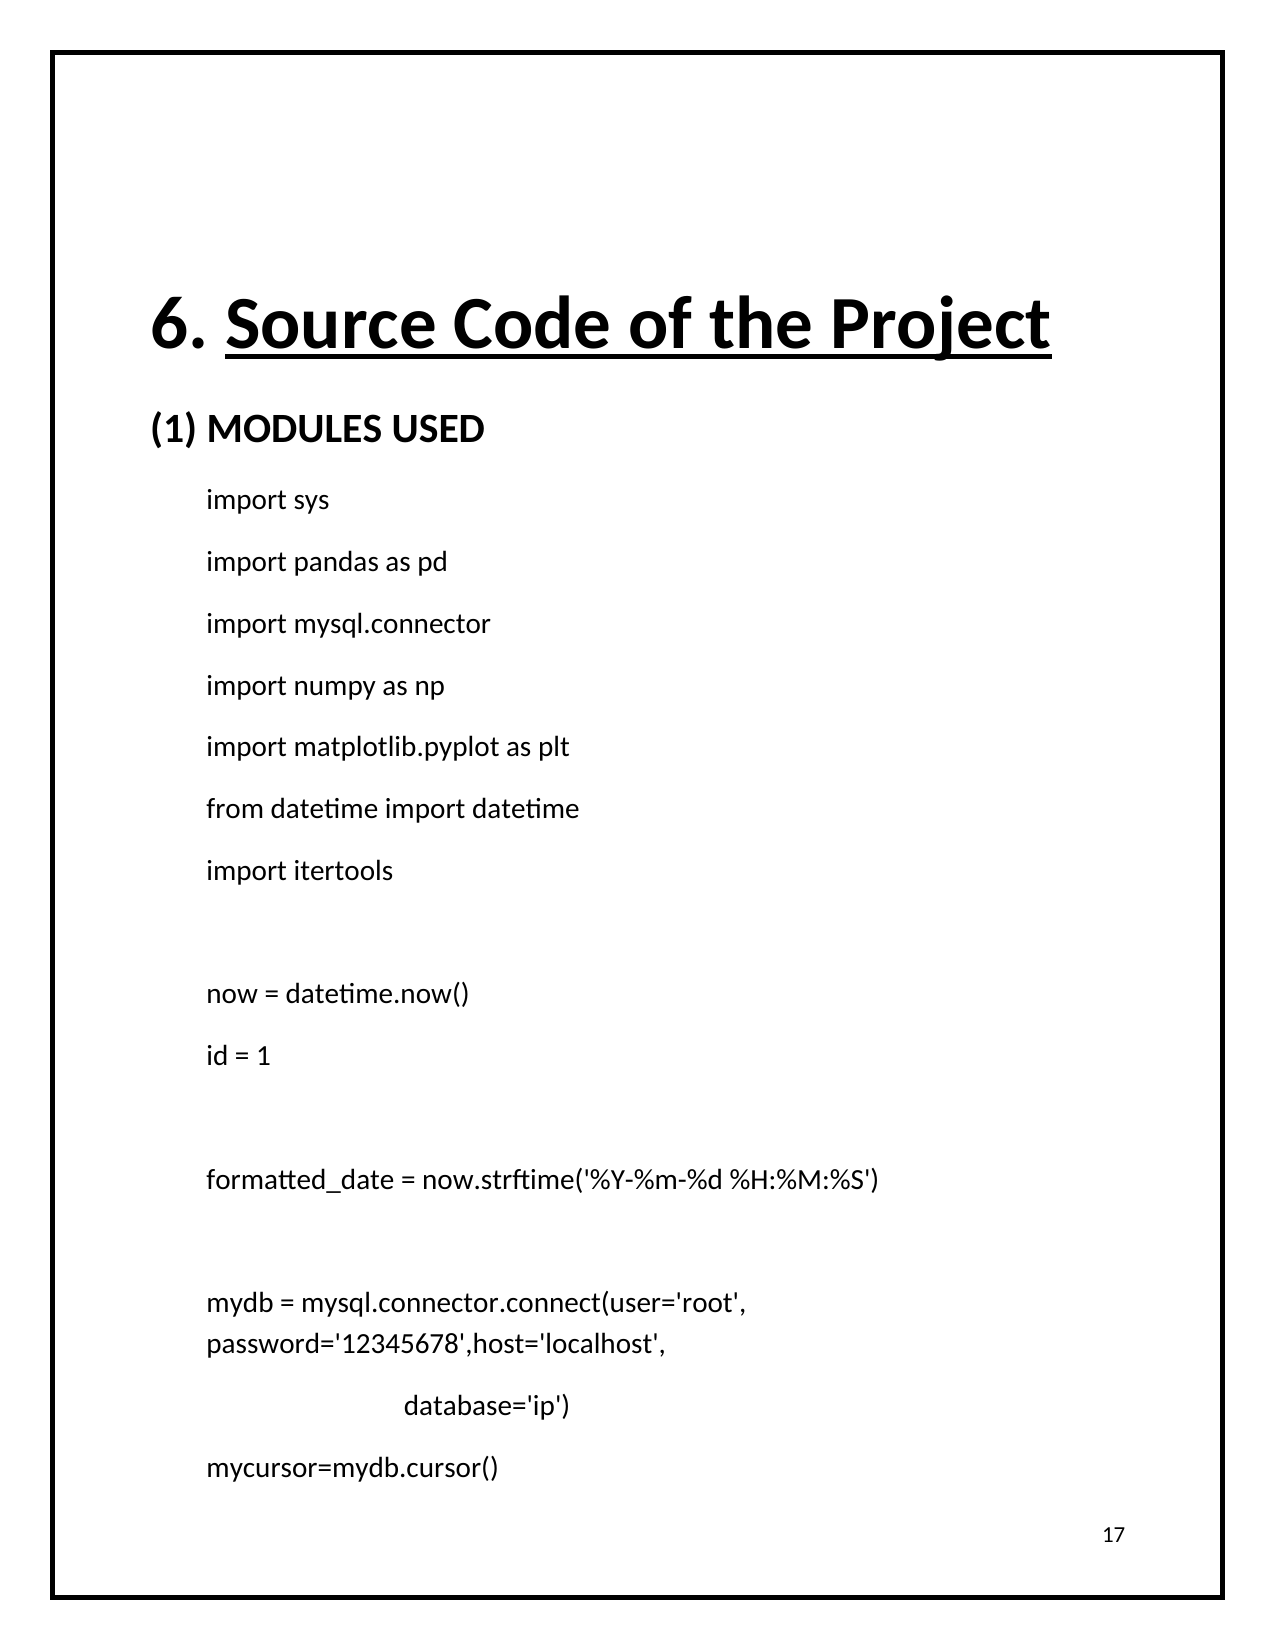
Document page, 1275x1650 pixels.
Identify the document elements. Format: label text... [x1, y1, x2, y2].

text mydb = mysql.connector.connect(user='root', password='12345678',host='localhost', [206, 1284, 1125, 1361]
text database='ip') [206, 1387, 1125, 1423]
text import mysql.connector [206, 605, 1125, 641]
text (1) MODULES USED [150, 402, 1125, 453]
text now = datetime.now() [206, 976, 1125, 1011]
text import pandas as pd [206, 543, 1125, 579]
text id = 1 [206, 1037, 1125, 1073]
text formatted_date = now.strftime('%Y-%m-%d %H:%M:%S') [206, 1161, 1125, 1196]
text mycursor=mydb.cursor() [206, 1449, 1125, 1484]
text import sys [206, 481, 1125, 517]
text import itertools [206, 852, 1125, 888]
text from datetime import datetime [206, 790, 1125, 826]
text 6. Source Code of the Project [150, 276, 1125, 368]
text import matplotlib.pyplot as plt [206, 728, 1125, 764]
text import numpy as np [206, 667, 1125, 702]
